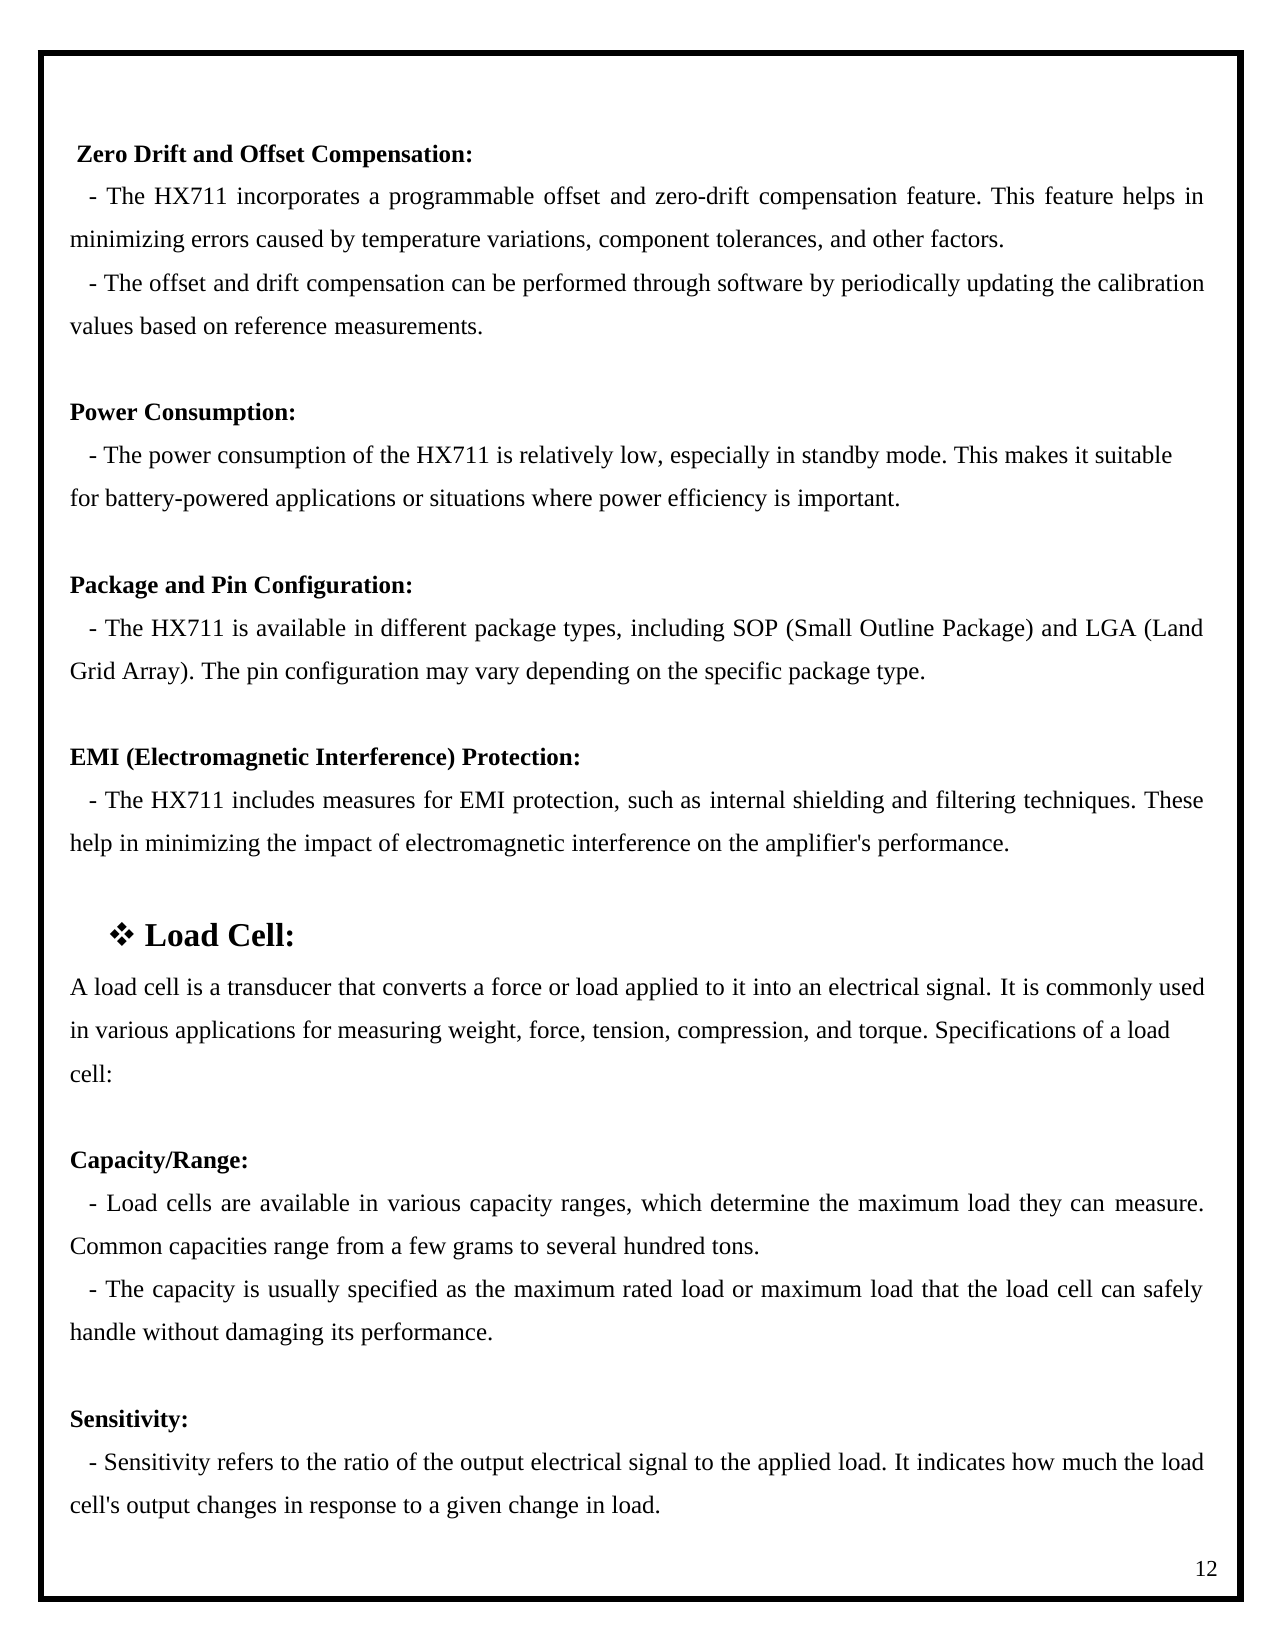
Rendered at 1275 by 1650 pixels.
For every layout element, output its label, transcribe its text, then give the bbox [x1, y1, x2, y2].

list The power consumption of the HX711 is relatively low, especially in standby mode. This makes it suitable for battery-powered applications or situations where power efficiency is important. [69, 440, 1206, 512]
subtitle Zero Drift and Offset Compensation: [76, 139, 1237, 167]
subtitle Package and Pin Configuration: [69, 570, 1237, 598]
list Sensitivity refers to the ratio of the output electrical signal to the applied load. It indicates how much the load cell's output changes in response to a given change in load. [69, 1447, 1206, 1519]
list The offset and drift compensation can be performed through software by periodically updating the calibration values based on reference measurements. [69, 268, 1206, 339]
list The HX711 includes measures for EMI protection, such as internal shielding and filtering techniques. These help in minimizing the impact of electromagnetic interference on the amplifier's performance. [69, 785, 1207, 857]
subtitle Capacity/Range: [69, 1145, 1237, 1174]
list The capacity is usually specified as the maximum rated load or maximum load that the load cell can safely handle without damaging its performance. [69, 1274, 1207, 1346]
list The HX711 incorporates a programmable offset and zero-drift compensation feature. This feature helps in minimizing errors caused by temperature variations, component tolerances, and other factors. [69, 181, 1207, 253]
list Load cells are available in various capacity ranges, which determine the maximum load they can measure. Common capacities range from a few grams to several hundred tons. [69, 1188, 1207, 1259]
list The HX711 is available in different package types, including SOP (Small Outline Package) and LGA (Land Grid Array). The pin configuration may vary depending on the specific package type. [69, 613, 1206, 685]
subtitle EMI (Electromagnetic Interference) Protection: [69, 742, 1237, 771]
text A load cell is a transducer that converts a force or load applied to it into an electrical signal. It is commonly used in various applications for measuring weight, force, tension, compression, and torque. Specifications of a load cell: [69, 972, 1207, 1087]
subtitle Load Cell: [107, 915, 1237, 953]
subtitle Power Consumption: [69, 397, 1237, 426]
subtitle Sensitivity: [69, 1404, 1237, 1432]
